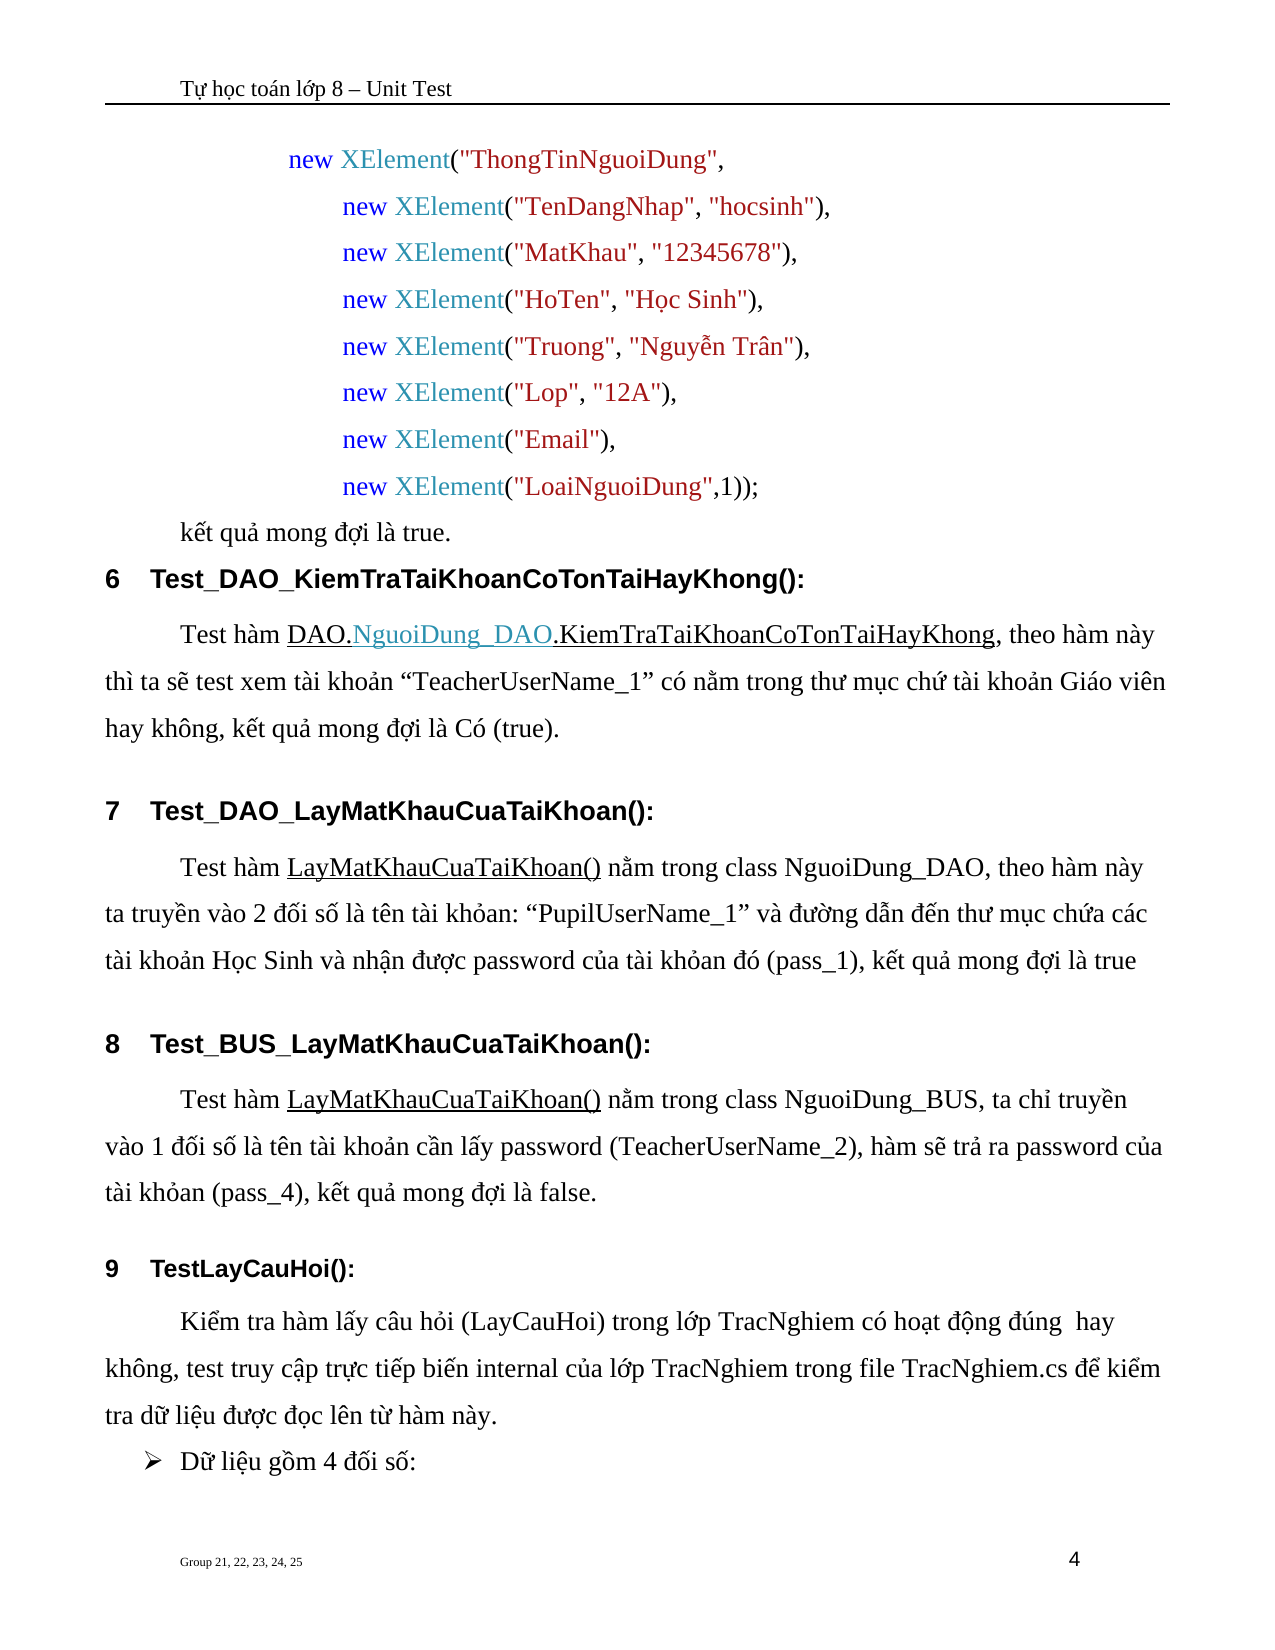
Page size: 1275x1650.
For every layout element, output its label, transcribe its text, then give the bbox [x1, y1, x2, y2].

title Kiểm tra hàm lấy câu hỏi (LayCauHoi) trong lớp TracNghiem có hoạt động đúng hay không, test truy cập trực tiếp biến internal của lớp TracNghiem trong file TracNghiem.cs để kiểm tra dữ liệu được đọc lên từ hàm này. [105, 1306, 1170, 1430]
subtitle Test_BUS_LayMatKhauCuaTaiKhoan(): [105, 1028, 1170, 1059]
text new XElement("Lop", "12A"), [105, 376, 1170, 408]
text new XElement("Email"), [105, 423, 1170, 454]
text new XElement("TenDangNhap", "hocsinh"), [105, 190, 1170, 221]
text kết quả mong đợi là true. [105, 516, 1170, 548]
subtitle Test_DAO_LayMatKhauCuaTaiKhoan(): [105, 795, 1170, 827]
text new XElement("HoTen", "Học Sinh"), [105, 283, 1170, 314]
text new XElement("Truong", "Nguyễn Trân"), [105, 330, 1170, 361]
text Test hàm LayMatKhauCuaTaiKhoan() nằm trong class NguoiDung_BUS, ta chỉ truyền vào 1 đối số là tên tài khoản cần lấy password (TeacherUserName_2), hàm sẽ trả ra password của tài khỏan (pass_4), kết quả mong đợi là false. [105, 1083, 1170, 1207]
text new XElement("MatKhau", "12345678"), [105, 236, 1170, 268]
text Test hàm DAO.NguoiDung_DAO.KiemTraTaiKhoanCoTonTaiHayKhong, theo hàm này thì ta sẽ test xem tài khoản “TeacherUserName_1” có nằm trong thư mục chứ tài khoản Giáo viên hay không, kết quả mong đợi là Có (true). [105, 618, 1170, 782]
text new XElement("LoaiNguoiDung",1)); [105, 470, 1170, 501]
text new XElement("ThongTinNguoiDung", [105, 143, 1170, 174]
subtitle Test_DAO_KiemTraTaiKhoanCoTonTaiHayKhong(): [105, 563, 1170, 594]
subtitle TestLayCauHoi(): [105, 1254, 1170, 1283]
title Dữ liệu gồm 4 đối số: [142, 1446, 1170, 1477]
text Test hàm LayMatKhauCuaTaiKhoan() nằm trong class NguoiDung_DAO, theo hàm này ta truyền vào 2 đối số là tên tài khỏan: “PupilUserName_1” và đường dẫn đến thư mục chứa các tài khoản Học Sinh và nhận được password của tài khỏan đó (pass_1), kết quả mong đợi là true [105, 851, 1170, 1014]
